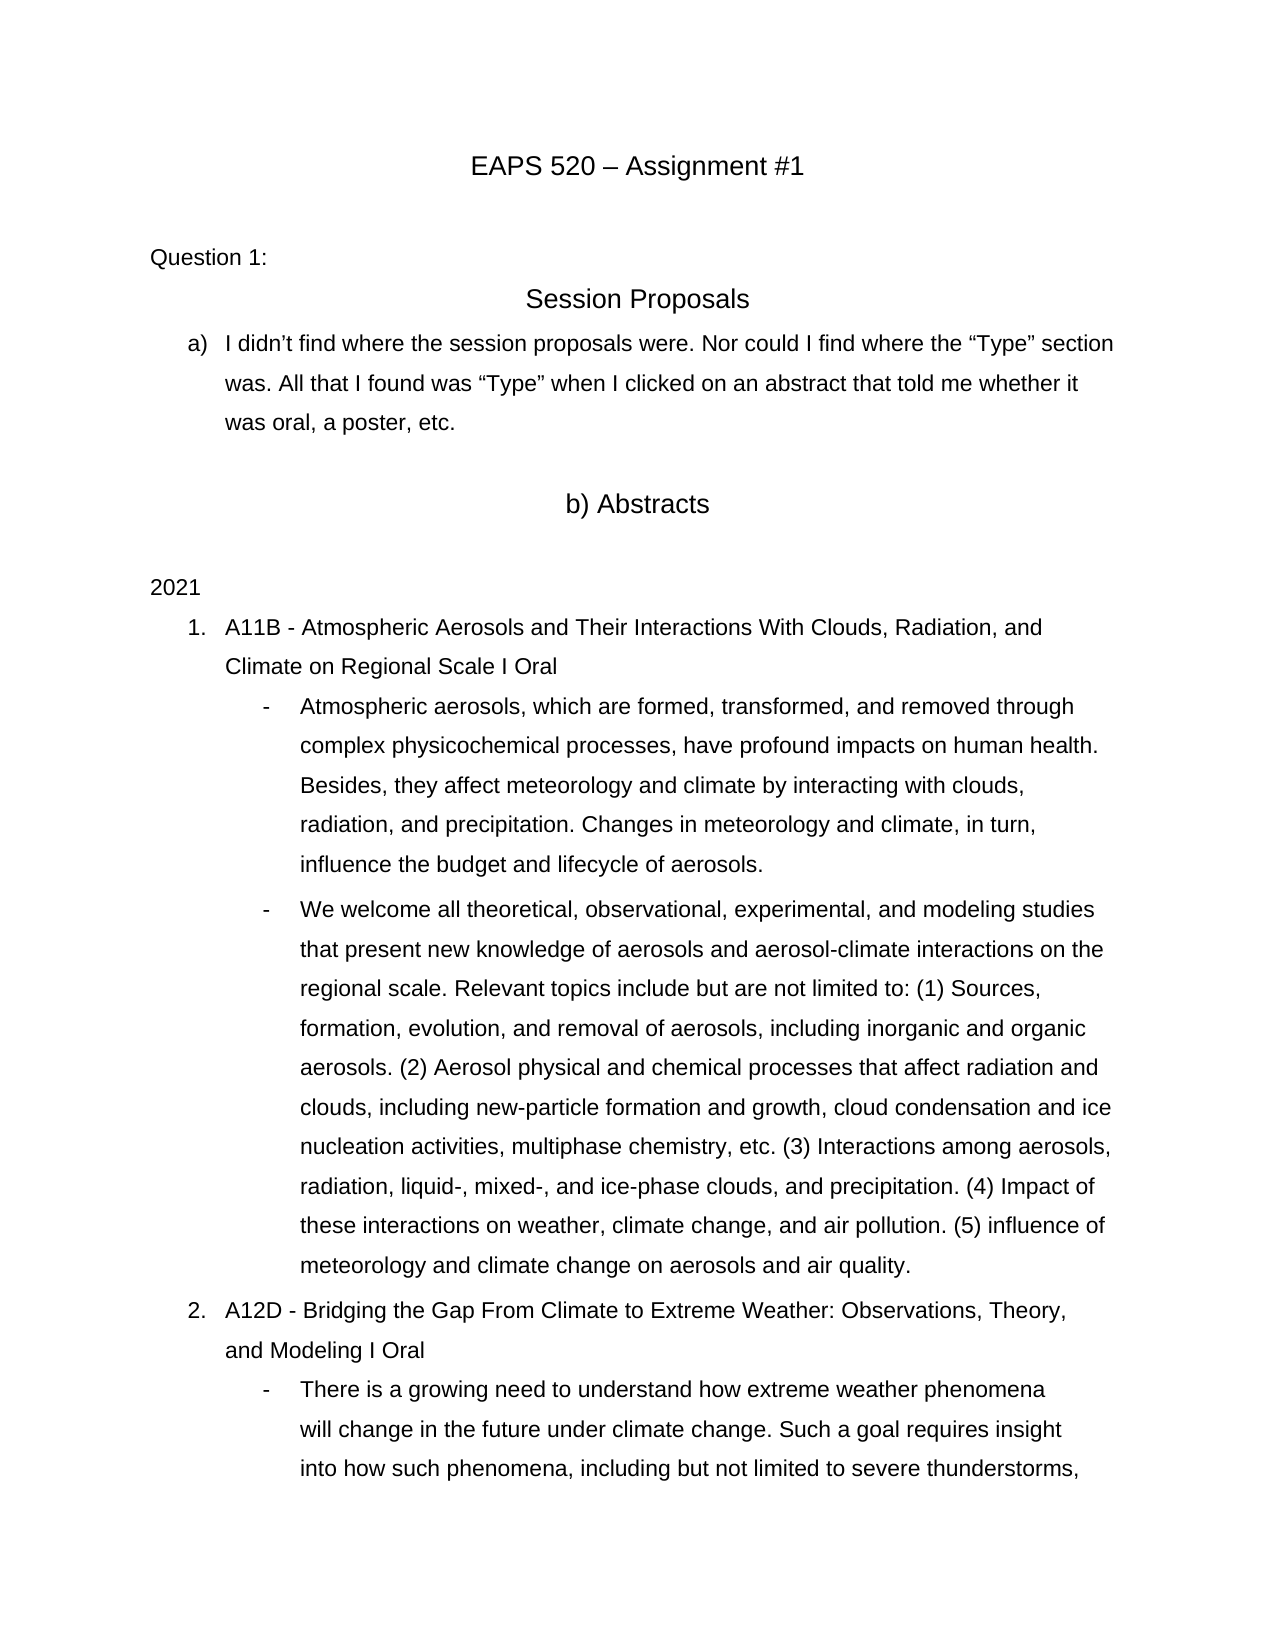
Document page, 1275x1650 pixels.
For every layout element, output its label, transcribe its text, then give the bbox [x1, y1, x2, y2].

list A11B - Atmospheric Aerosols and Their Interactions With Clouds, Radiation, and Climate on Regional Scale I Oral [187, 614, 1125, 680]
list A12D - Bridging the Gap From Climate to Extreme Weather: Observations, Theory, and Modeling I Oral [187, 1297, 1081, 1363]
list I didn’t find where the session proposals were. Nor could I find where the “Type” section was. All that I found was “Type” when I clicked on an abstract that told me whether it was oral, a poster, etc. [187, 330, 1125, 435]
text EAPS 520 – Assignment #1 [150, 150, 1125, 181]
text Session Proposals [150, 283, 1125, 314]
text Question 1: [150, 244, 1125, 270]
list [262, 1376, 1081, 1482]
list Atmospheric aerosols, which are formed, transformed, and removed through complex physicochemical processes, have profound impacts on human health. Besides, they affect meteorology and climate by interacting with clouds, radiation, and precipitation. Changes in meteorology and climate, in turn, influence the budget and lifecycle of aerosols. [262, 693, 1125, 877]
list We welcome all theoretical, observational, experimental, and modeling studies that present new knowledge of aerosols and aerosol-climate interactions on the regional scale. Relevant topics include but are not limited to: (1) Sources, formation, evolution, and removal of aerosols, including inorganic and organic aerosols. (2) Aerosol physical and chemical processes that affect radiation and clouds, including new-particle formation and growth, cloud condensation and ice nucleation activities, multiphase chemistry, etc. (3) Interactions among aerosols, radiation, liquid-, mixed-, and ice-phase clouds, and precipitation. (4) Impact of these interactions on weather, climate change, and air pollution. (5) influence of meteorology and climate change on aerosols and air quality. [262, 890, 1125, 1284]
text b) Abstracts [150, 488, 1125, 519]
text 2021 [150, 574, 1125, 601]
